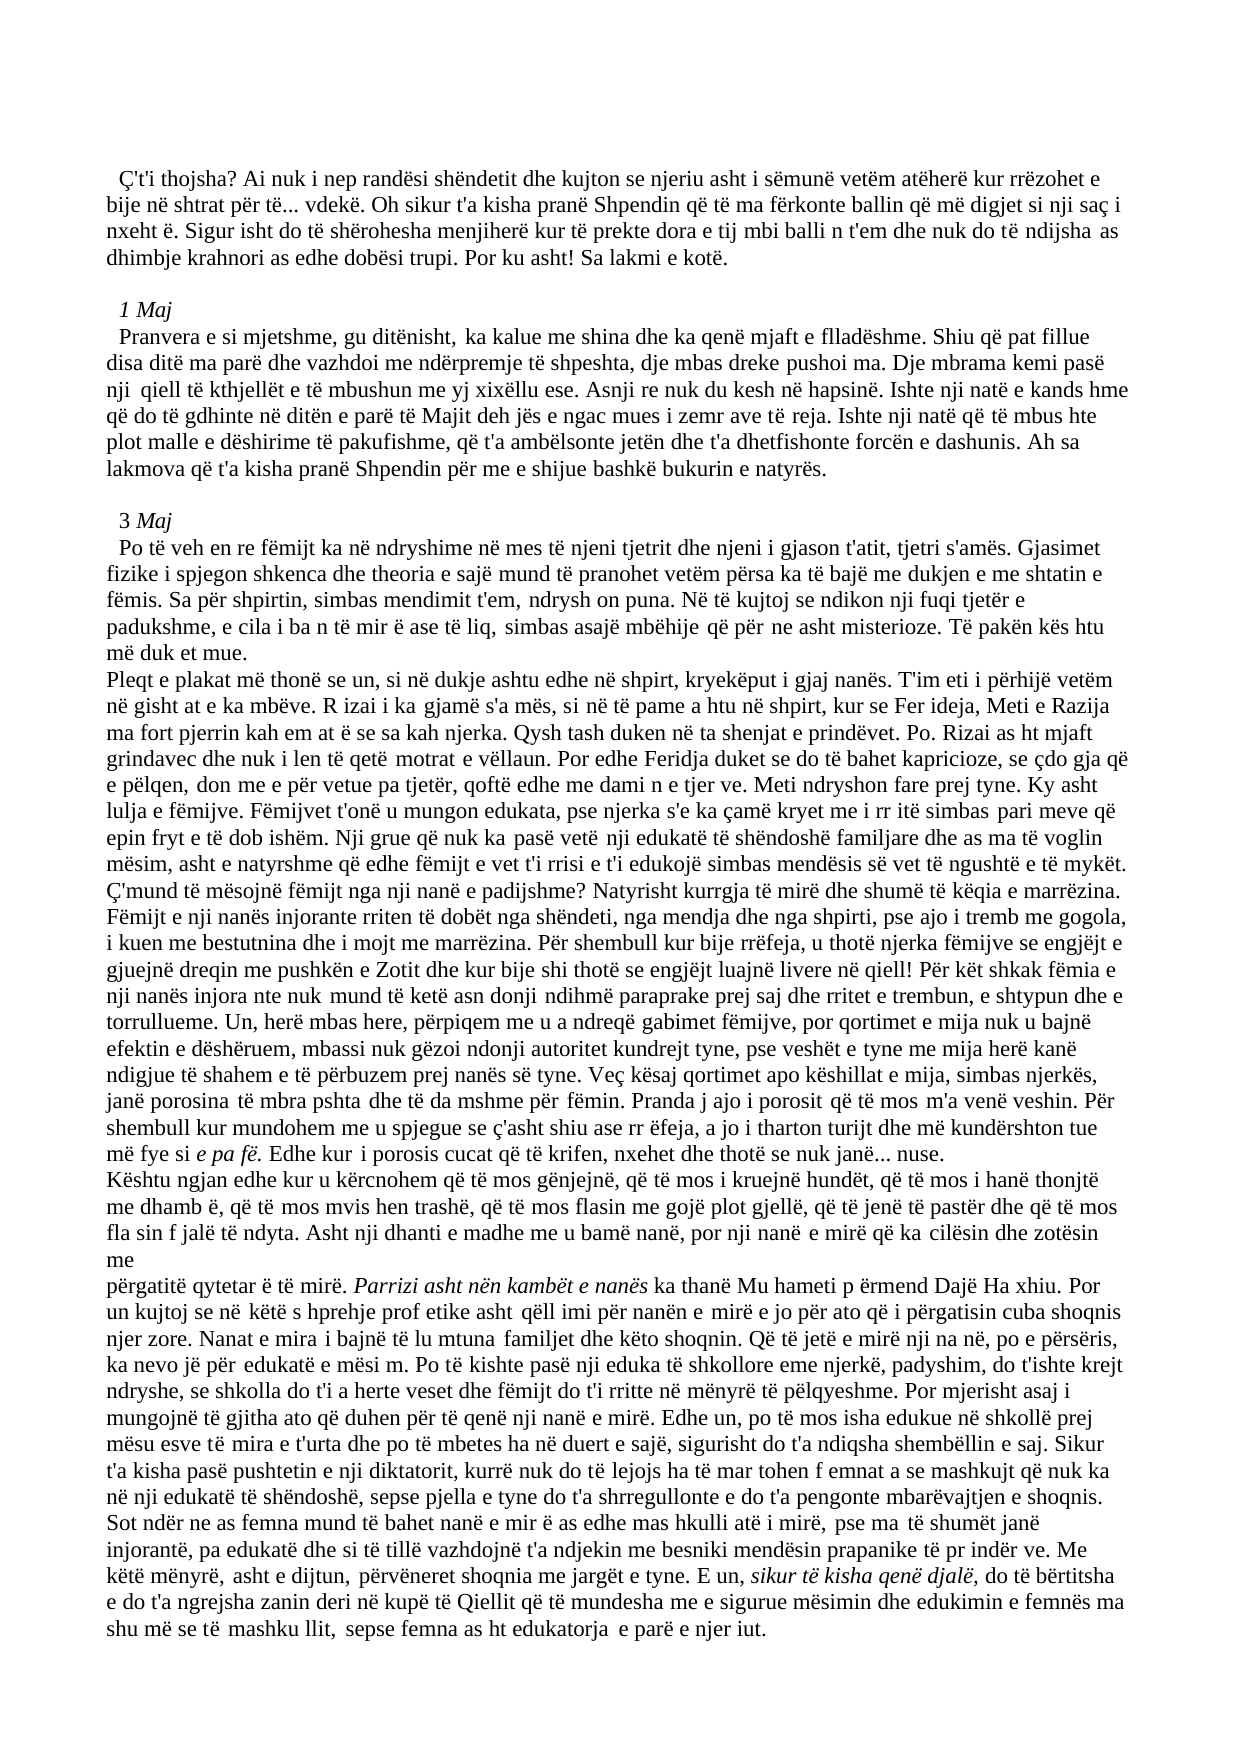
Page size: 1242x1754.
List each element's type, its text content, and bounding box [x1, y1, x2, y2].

text njer zore. Nanat e mira i bajnë të lu mtuna familjet dhe këto shoqnin. Që të jetë e mirë nji na në, po e përsëris, ka nevo jë për edukatë e mësi m. Po të kishte pasë nji eduka të shkollore eme njerkë, padyshim, do t'ishte krejt ndryshe, se shkolla do t'i a herte veset dhe fëmijt do t'i rritte në mënyrë të pëlqyeshme. Por mjerisht asaj i mungojnë të gjitha ato që duhen për të qenë nji nanë e mirë. Edhe un, po të mos isha edukue në shkollë prej mësu esve të mira e t'urta dhe po të mbetes ha në duert e sajë, sigurisht do t'a ndiqsha shembëllin e saj. Sikur t'a kisha pasë pushtetin e nji diktatorit, kurrë nuk do të lejojs ha të mar tohen f emnat a se mashkujt që nuk ka në nji edukatë të shëndoshë, sepse pjella e tyne do t'a shrregullonte e do t'a pengonte mbarëvajtjen e shoqnis. Sot ndër ne as femna mund të bahet nanë e mir ë as edhe mas hkulli atë i mirë, pse ma të shumët janë injorantë, pa edukatë dhe si të tillë vazhdojnë t'a ndjekin me besniki mendësin prapanike të pr indër ve. Me këtë mënyrë, asht e dijtun, përvëneret shoqnia me jargët e tyne. E un, sikur të kisha qenë djalë, do të bërtitsha e do t'a ngrejsha zanin deri në kupë të Qiellit që të mundesha me e sigurue mësimin dhe edukimin e femnës ma shu më se të mashku llit, sepse femna as ht edukatorja e parë e njer iut. [106, 1325, 1128, 1641]
text Kështu ngjan edhe kur u kërcnohem që të mos gënjejnë, që të mos i kruejnë hundët, që të mos i hanë thonjtë me dhamb ë, që të mos mvis hen trashë, që të mos flasin me gojë plot gjellë, që të jenë të pastër dhe që të mos fla sin f jalë të ndyta. Asht nji dhanti e madhe me u bamë nanë, por nji nanë e mirë që ka cilësin dhe zotësin me [106, 1167, 1131, 1272]
text Po të veh en re fëmijt ka në ndryshime në mes të njeni tjetrit dhe njeni i gjason t'atit, tjetri s'amës. Gjasimet fizike i spjegon shkenca dhe theoria e sajë mund të pranohet vetëm përsa ka të bajë me dukjen e me shtatin e fëmis. Sa për shpirtin, simbas mendimit t'em, ndrysh on puna. Në të kujtoj se ndikon nji fuqi tjetër e padukshme, e cila i ba n të mir ë ase të liq, simbas asajë mbëhije që për ne asht misterioze. Të pakën kës htu më duk et mue. [106, 534, 1133, 666]
text përgatitë qytetar ë të mirë. Parrizi asht nën kambët e nanës ka thanë Mu hameti p ërmend Dajë Ha xhiu. Por un kujtoj se në këtë s hprehje prof etike asht qëll imi për nanën e mirë e jo për ato që i përgatisin cuba shoqnis [106, 1272, 1128, 1325]
text 1 Maj [119, 297, 1219, 323]
text Pleqt e plakat më thonë se un, si në dukje ashtu edhe në shpirt, kryekëput i gjaj nanës. T'im eti i përhijë vetëm në gisht at e ka mbëve. R izai i ka gjamë s'a mës, si në të pame a htu në shpirt, kur se Fer ideja, Meti e Razija ma fort pjerrin kah em at ë se sa kah njerka. Qysh tash duken në ta shenjat e prindëvet. Po. Rizai as ht mjaft grindavec dhe nuk i len të qetë motrat e vëllaun. Por edhe Feridja duket se do të bahet kapricioze, se çdo gja që e pëlqen, don me e për vetue pa tjetër, qoftë edhe me dami n e tjer ve. Meti ndryshon fare prej tyne. Ky asht lulja e fëmijve. Fëmijvet t'onë u mungon edukata, pse njerka s'e ka çamë kryet me i rr itë simbas pari meve që epin fryt e të dob ishëm. Nji grue që nuk ka pasë vetë nji edukatë të shëndoshë familjare dhe as ma të voglin mësim, asht e natyrshme që edhe fëmijt e vet t'i rrisi e t'i edukojë simbas mendësis së vet të ngushtë e të mykët. Ç'mund të mësojnë fëmijt nga nji nanë e padijshme? Natyrisht kurrgja të mirë dhe shumë të këqia e marrëzina. Fëmijt e nji nanës injorante rriten të dobët nga shëndeti, nga mendja dhe nga shpirti, pse ajo i tremb me gogola, i kuen me bestutnina dhe i mojt me marrëzina. Për shembull kur bije rrëfeja, u thotë njerka fëmijve se engjëjt e gjuejnë dreqin me pushkën e Zotit dhe kur bije shi thotë se engjëjt luajnë livere në qiell! Për kët shkak fëmia e nji nanës injora nte nuk mund të ketë asn donji ndihmë paraprake prej saj dhe rritet e trembun, e shtypun dhe e torrullueme. Un, herë mbas here, përpiqem me u a ndreqë gabimet fëmijve, por qortimet e mija nuk u bajnë efektin e dëshëruem, mbassi nuk gëzoi ndonji autoritet kundrejt tyne, pse veshët e tyne me mija herë kanë ndigjue të shahem e të përbuzem prej nanës së tyne. Veç kësaj qortimet apo këshillat e mija, simbas njerkës, janë porosina të mbra pshta dhe të da mshme për fëmin. Pranda j ajo i porosit që të mos m'a venë veshin. Për shembull kur mundohem me u spjegue se ç'asht shiu ase rr ëfeja, a jo i tharton turijt dhe më kundërshton tue më fye si e pa fë. Edhe kur i porosis cucat që të krifen, nxehet dhe thotë se nuk janë... nuse. [106, 666, 1131, 1167]
text Pranvera e si mjetshme, gu ditënisht, ka kalue me shina dhe ka qenë mjaft e flladëshme. Shiu që pat fillue disa ditë ma parë dhe vazhdoi me ndërpremje të shpeshta, dje mbas dreke pushoi ma. Dje mbrama kemi pasë nji qiell të kthjellët e të mbushun me yj xixëllu ese. Asnji re nuk du kesh në hapsinë. Ishte nji natë e kands hme që do të gdhinte në ditën e parë të Majit deh jës e ngac mues i zemr ave të reja. Ishte nji natë që të mbus hte plot malle e dëshirime të pakufishme, që t'a ambëlsonte jetën dhe t'a dhetfishonte forcën e dashunis. Ah sa lakmova që t'a kisha pranë Shpendin për me e shijue bashkë bukurin e natyrës. [106, 323, 1130, 481]
text 3 Maj [119, 507, 1219, 534]
text Ç't'i thojsha? Ai nuk i nep randësi shëndetit dhe kujton se njeriu asht i sëmunë vetëm atëherë kur rrëzohet e bije në shtrat për të... vdekë. Oh sikur t'a kisha pranë Shpendin që të ma fërkonte ballin që më digjet si nji saç i nxeht ë. Sigur isht do të shërohesha menjiherë kur të prekte dora e tij mbi balli n t'em dhe nuk do të ndijsha as dhimbje krahnori as edhe dobësi trupi. Por ku asht! Sa lakmi e kotë. [106, 165, 1128, 270]
